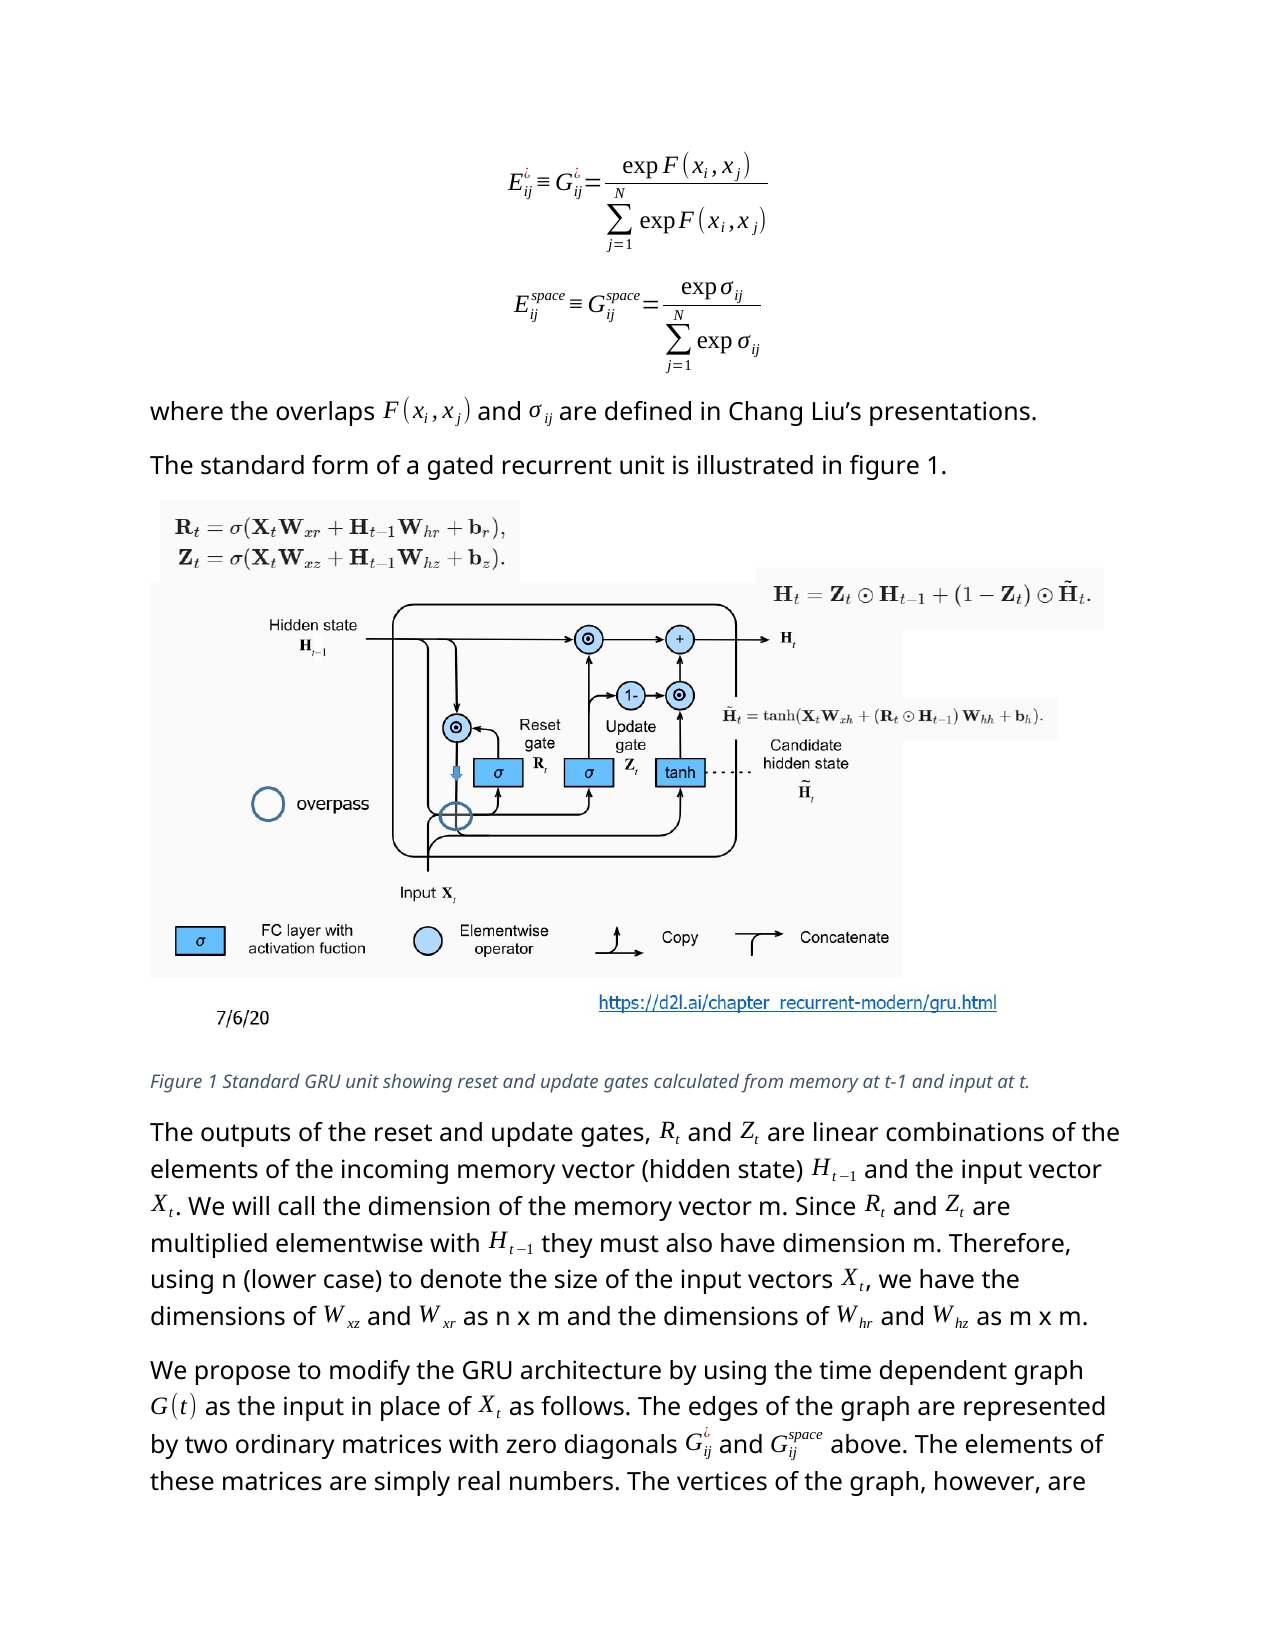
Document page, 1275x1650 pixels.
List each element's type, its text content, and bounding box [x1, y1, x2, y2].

text Figure 1 Standard GRU unit showing reset and update gates calculated from memory at t-1 and input at t. [150, 1069, 1125, 1094]
text The standard form of a gated recurrent unit is illustrated in figure 1. [150, 447, 1125, 481]
text where the overlaps and are defined in Chang Liu’s presentations. [150, 394, 1125, 428]
picture [150, 500, 1125, 1050]
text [150, 1352, 1125, 1497]
text The outputs of the reset and update gates, and are linear combinations of the elements of the incoming memory vector (hidden state) and the input vector . We will call the dimension of the memory vector m. Since and are multiplied elementwise with they must also have dimension m. Therefore, using n (lower case) to denote the size of the input vectors , we have the dimensions of and as n x m and the dimensions of and as m x m. [150, 1115, 1125, 1333]
